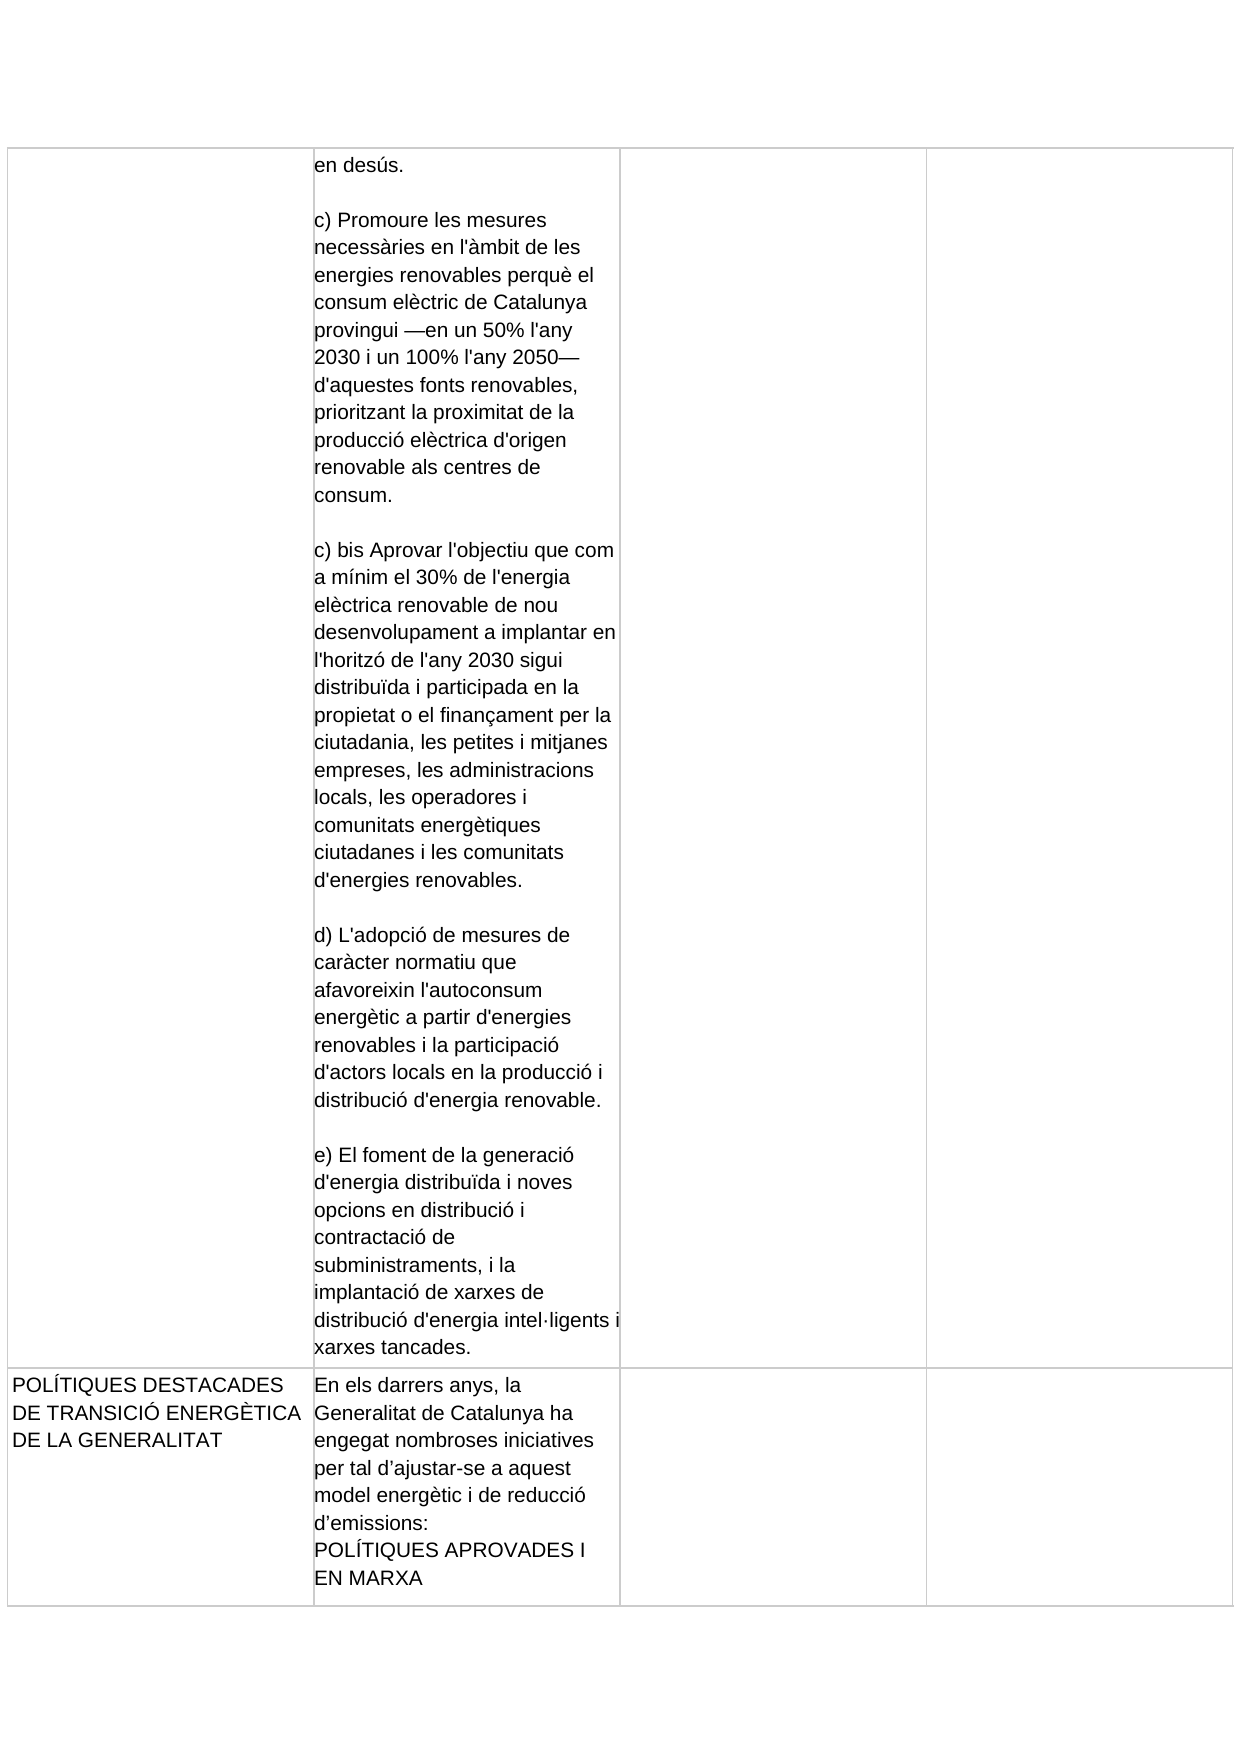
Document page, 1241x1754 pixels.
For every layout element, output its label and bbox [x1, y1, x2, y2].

table_cell [927, 1369, 1232, 1605]
table_cell [315, 149, 619, 1367]
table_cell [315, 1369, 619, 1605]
table_cell [621, 1369, 926, 1605]
table_cell [8, 1369, 313, 1605]
table_cell [927, 149, 1232, 1367]
table_cell [8, 149, 313, 1367]
table_cell [621, 149, 926, 1367]
